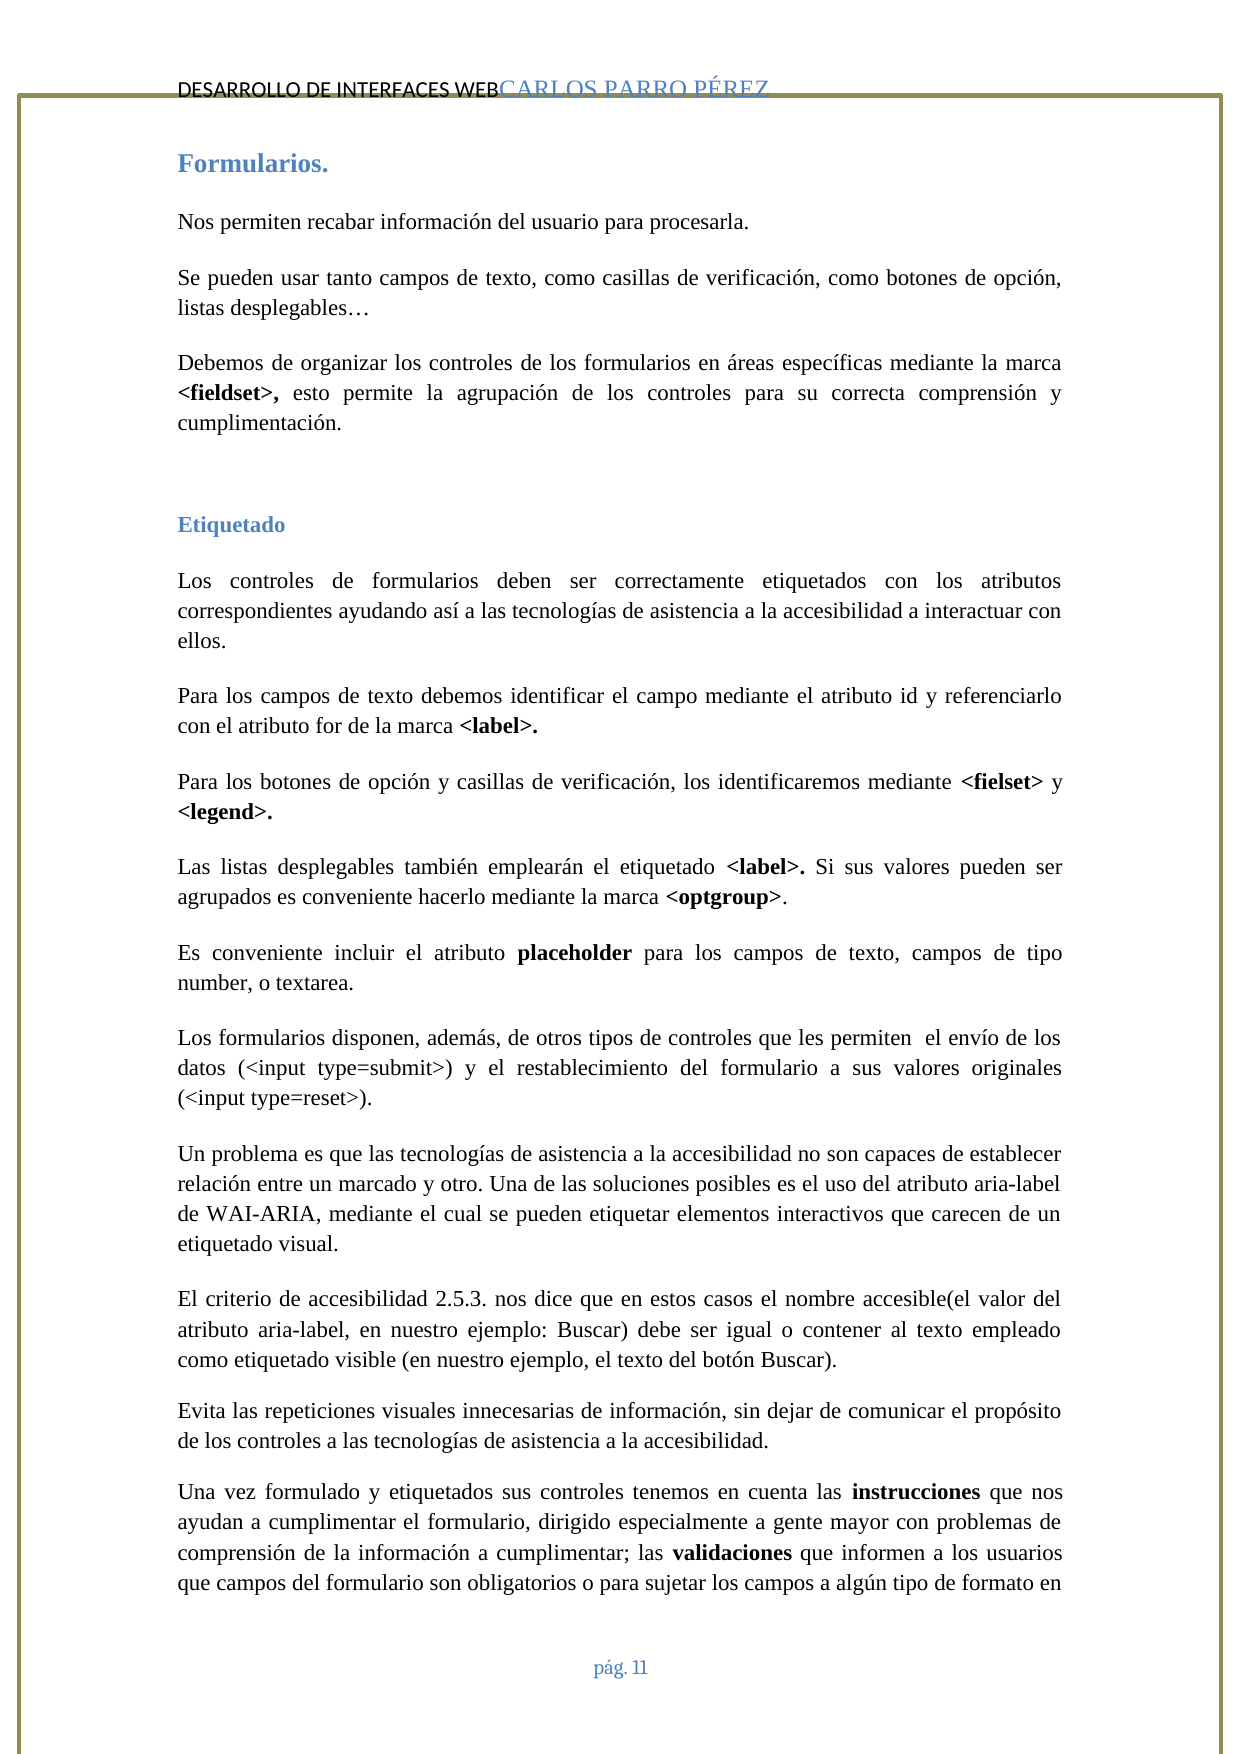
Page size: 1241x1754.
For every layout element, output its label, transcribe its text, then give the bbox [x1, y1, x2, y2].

text Para los campos de texto debemos identificar el campo mediante el atributo id y referenciarlo con el atributo for de la marca <label>. [177, 682, 1063, 739]
text Para los botones de opción y casillas de verificación, los identificaremos mediante <fielset> y <legend>. [177, 768, 1063, 824]
text Es conveniente incluir el atributo placeholder para los campos de texto, campos de tipo number, o textarea. [177, 938, 1063, 995]
text Se pueden usar tanto campos de texto, como casillas de verificación, como botones de opción, listas desplegables… [177, 263, 1063, 320]
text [177, 1478, 1063, 1595]
text Un problema es que las tecnologías de asistencia a la accesibilidad no son capaces de establecer relación entre un marcado y otro. Una de las soluciones posibles es el uso del atributo aria-label de WAI-ARIA, mediante el cual se pueden etiquetar elementos interactivos que carecen de un etiquetado visual. [177, 1139, 1063, 1257]
text Las listas desplegables también emplearán el etiquetado <label>. Si sus valores pueden ser agrupados es conveniente hacerlo mediante la marca <optgroup>. [177, 853, 1063, 910]
text Debemos de organizar los controles de los formularios en áreas específicas mediante la marca <fieldset>, esto permite la agrupación de los controles para su correcta comprensión y cumplimentación. [177, 349, 1063, 436]
text Evita las repeticiones visuales innecesarias de información, sin dejar de comunicar el propósito de los controles a las tecnologías de asistencia a la accesibilidad. [177, 1397, 1063, 1453]
text Los controles de formularios deben ser correctamente etiquetados con los atributos correspondientes ayudando así a las tecnologías de asistencia a la accesibilidad a interactuar con ellos. [177, 567, 1063, 653]
text El criterio de accesibilidad 2.5.3. nos dice que en estos casos el nombre accesible(el valor del atributo aria-label, en nuestro ejemplo: Buscar) debe ser igual o contener al texto empleado como etiquetado visible (en nuestro ejemplo, el texto del botón Buscar). [177, 1285, 1063, 1372]
subtitle Formularios. [177, 148, 1063, 179]
text Los formularios disponen, además, de otros tipos de controles que les permiten el envío de los datos (<input type=submit>) y el restablecimiento del formulario a sus valores originales (<input type=reset>). [177, 1024, 1063, 1111]
text Nos permiten recabar información del usuario para procesarla. [177, 208, 1063, 235]
subtitle Etiquetado [177, 511, 1063, 538]
